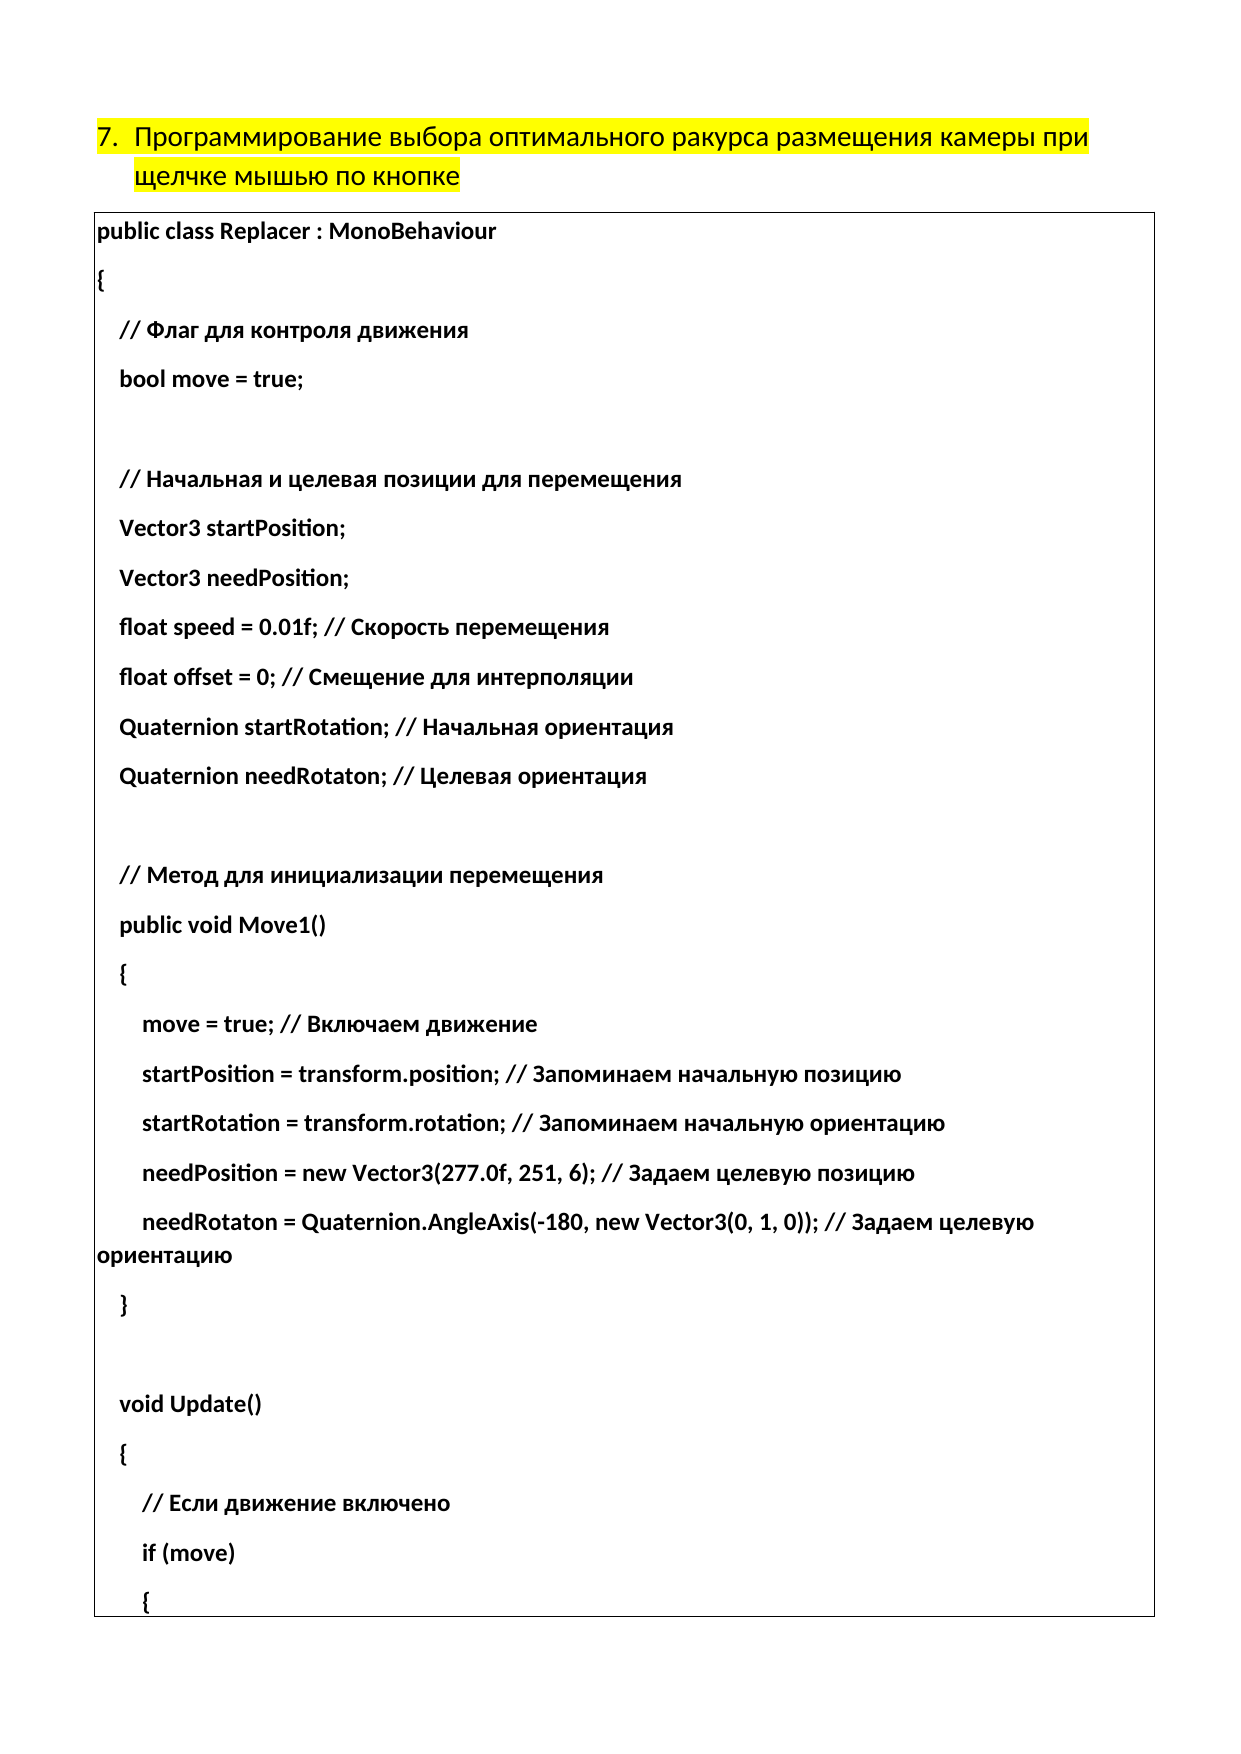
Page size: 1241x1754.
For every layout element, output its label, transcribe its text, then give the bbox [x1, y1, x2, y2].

text startRotation = transform.rotation; // Запоминаем начальную ориентацию [95, 1104, 1154, 1138]
text { [95, 1583, 1154, 1616]
text if (move) [95, 1534, 1154, 1567]
text // Флаг для контроля движения [95, 311, 1154, 344]
text { [95, 955, 1154, 989]
text } [95, 1286, 1154, 1319]
text public void Move1() [95, 906, 1154, 939]
text void Update() [95, 1385, 1154, 1419]
text // Если движение включено [95, 1484, 1154, 1518]
text { [95, 261, 1154, 295]
text needPosition = new Vector3(277.0f, 251, 6); // Задаем целевую позицию [95, 1154, 1154, 1187]
text Quaternion needRotaton; // Целевая ориентация [95, 757, 1154, 791]
list Программирование выбора оптимального ракурса размещения камеры при щелчке мышью по кнопке [97, 118, 1152, 192]
text Vector3 startPosition; [95, 509, 1154, 543]
text float speed = 0.01f; // Скорость перемещения [95, 608, 1154, 642]
text Vector3 needPosition; [95, 559, 1154, 592]
text public class Replacer : MonoBehaviour [95, 213, 1154, 245]
text move = true; // Включаем движение [95, 1005, 1154, 1039]
text { [95, 1434, 1154, 1468]
text needRotaton = Quaternion.AngleAxis(-180, new Vector3(0, 1, 0)); // Задаем целевую ориентацию [95, 1203, 1154, 1270]
text Quaternion startRotation; // Начальная ориентация [95, 707, 1154, 741]
text float offset = 0; // Смещение для интерполяции [95, 658, 1154, 692]
text bool move = true; [95, 360, 1154, 394]
text // Начальная и целевая позиции для перемещения [95, 459, 1154, 493]
text // Метод для инициализации перемещения [95, 856, 1154, 890]
text startPosition = transform.position; // Запоминаем начальную позицию [95, 1054, 1154, 1088]
